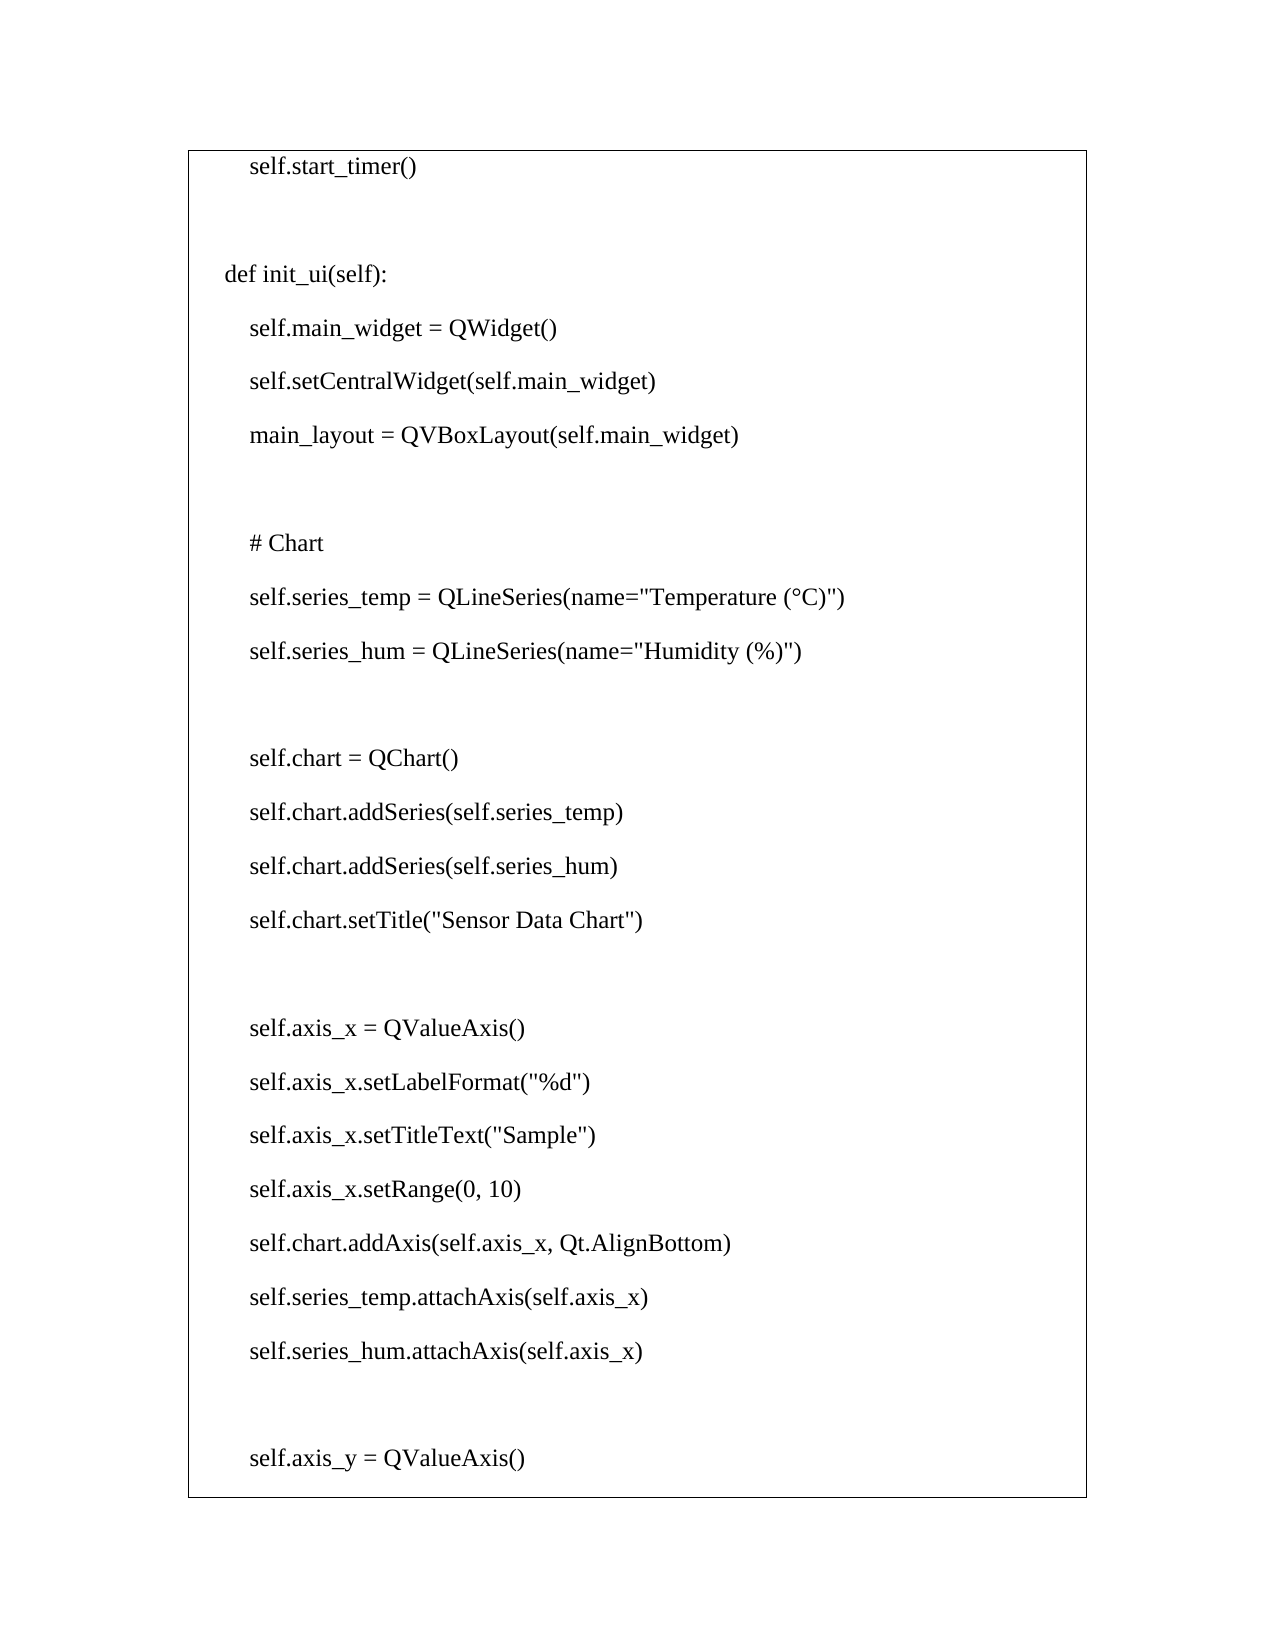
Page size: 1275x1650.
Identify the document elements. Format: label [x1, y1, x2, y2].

table_header [189, 151, 1086, 1497]
